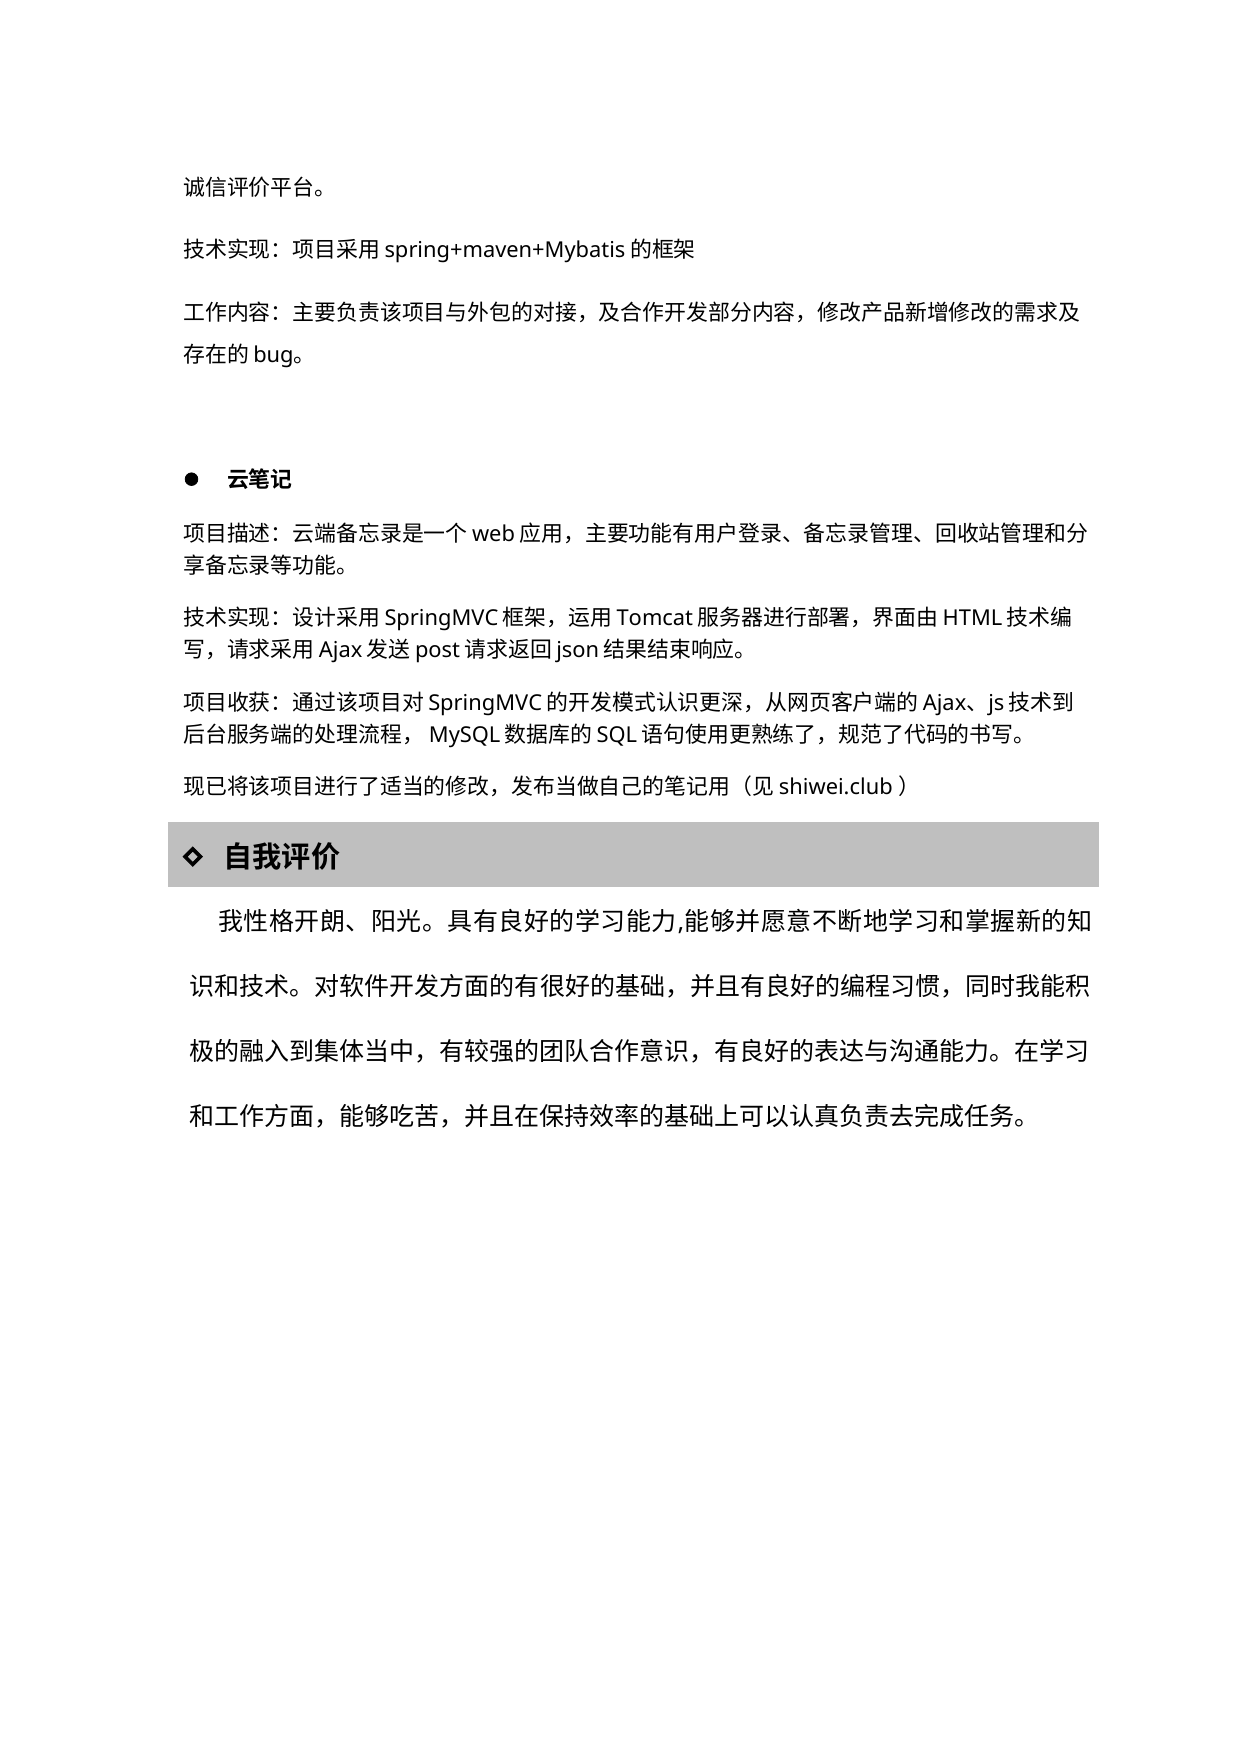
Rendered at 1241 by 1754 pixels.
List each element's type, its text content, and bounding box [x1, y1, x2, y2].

list 工作内容：主要负责该项目与外包的对接，及合作开发部分内容，修改产品新增修改的需求及存在的bug。 [183, 287, 1092, 370]
text 技术实现：设计采用SpringMVC框架，运用Tomcat服务器进行部署，界面由HTML技术编写，请求采用Ajax发送post请求返回json结果结束响应。 [183, 600, 1092, 664]
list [183, 162, 1092, 204]
text 我性格开朗、阳光。具有良好的学习能力,能够并愿意不断地学习和掌握新的知识和技术。对软件开发方面的有很好的基础，并且有良好的编程习惯，同时我能积极的融入到集体当中，有较强的团队合作意识，有良好的表达与沟通能力。在学习和工作方面，能够吃苦，并且在保持效率的基础上可以认真负责去完成任务。 [189, 887, 1092, 1147]
list 技术实现：项目采用spring+maven+Mybatis的框架 [183, 224, 1092, 266]
text 现已将该项目进行了适当的修改，发布当做自己的笔记用（见 shiwei.club ） [183, 769, 1092, 801]
table_header 自我评价 [168, 822, 1099, 887]
text 项目收获：通过该项目对SpringMVC的开发模式认识更深，从网页客户端的Ajax、js技术到后台服务端的处理流程， MySQL数据库的SQL语句使用更熟练了，规范了代码的书写。 [183, 685, 1092, 748]
text 项目描述：云端备忘录是一个web应用，主要功能有用户登录、备忘录管理、回收站管理和分享备忘录等功能。 [183, 516, 1092, 579]
list 云笔记 [183, 454, 1092, 495]
